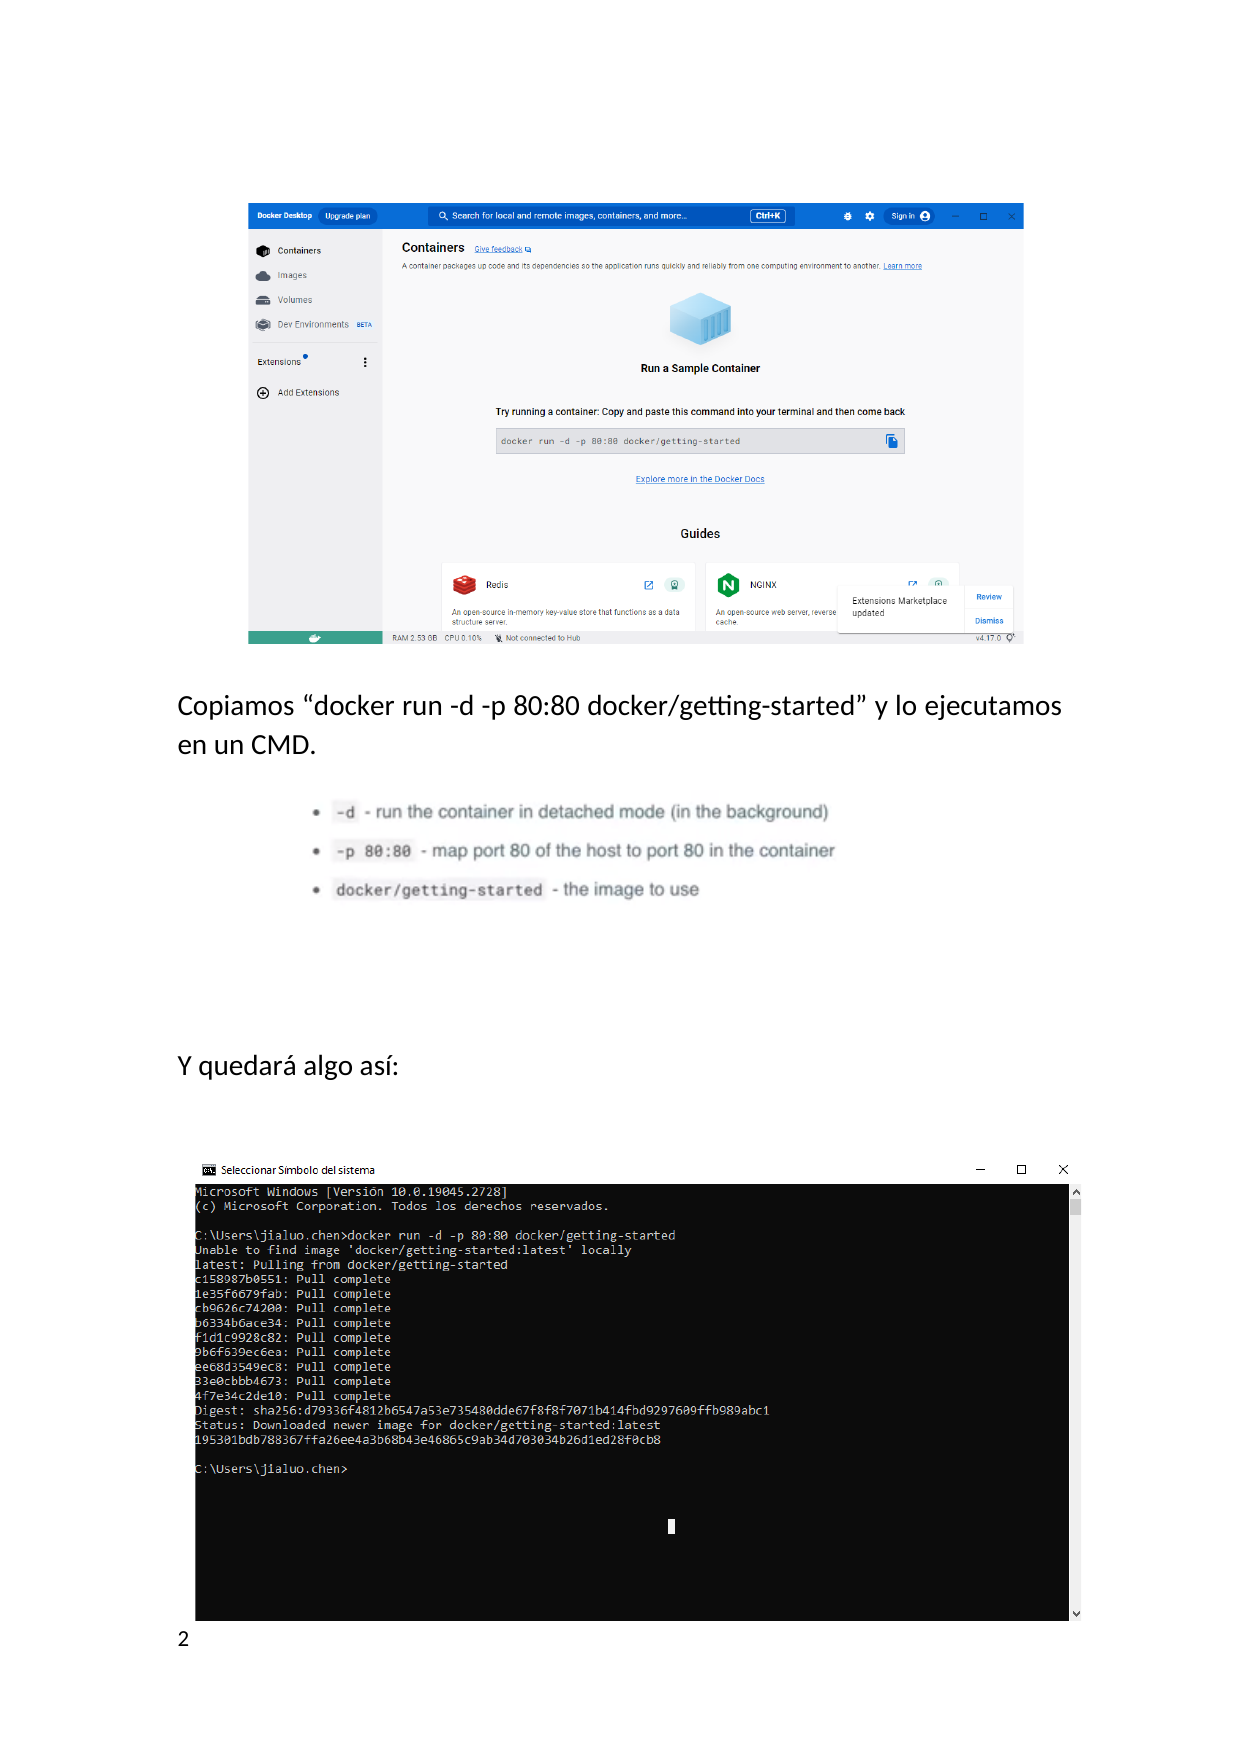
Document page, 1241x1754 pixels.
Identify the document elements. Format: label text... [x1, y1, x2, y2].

text Copiamos “docker run -d -p 80:80 docker/getting-started” y lo ejecutamos en un CMD. [177, 687, 1063, 761]
picture [292, 783, 907, 915]
picture [195, 1157, 1082, 1621]
picture [248, 203, 1024, 644]
text Y quedará algo así: [177, 1047, 1063, 1082]
